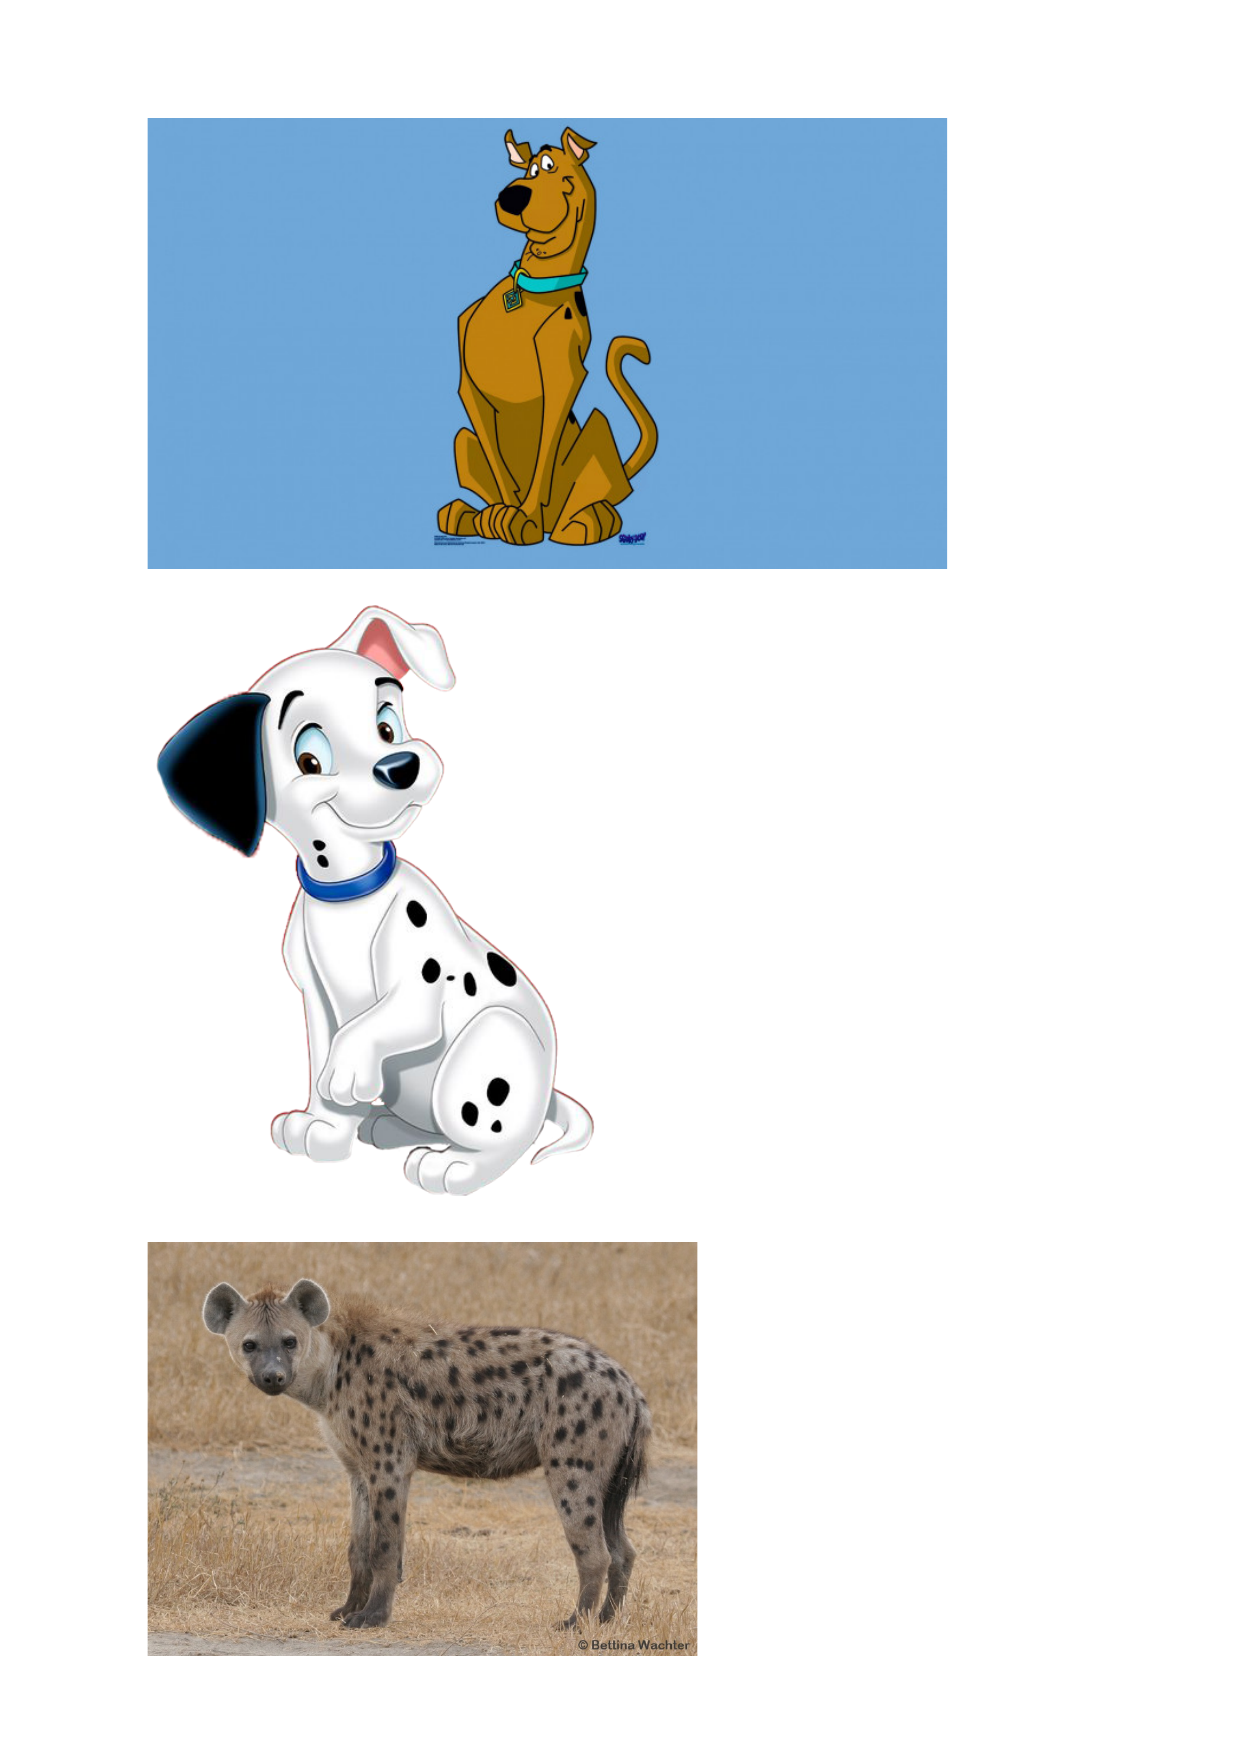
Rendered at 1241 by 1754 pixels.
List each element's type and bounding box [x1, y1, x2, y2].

picture [147, 118, 948, 569]
picture [147, 597, 603, 1212]
picture [147, 1242, 698, 1656]
